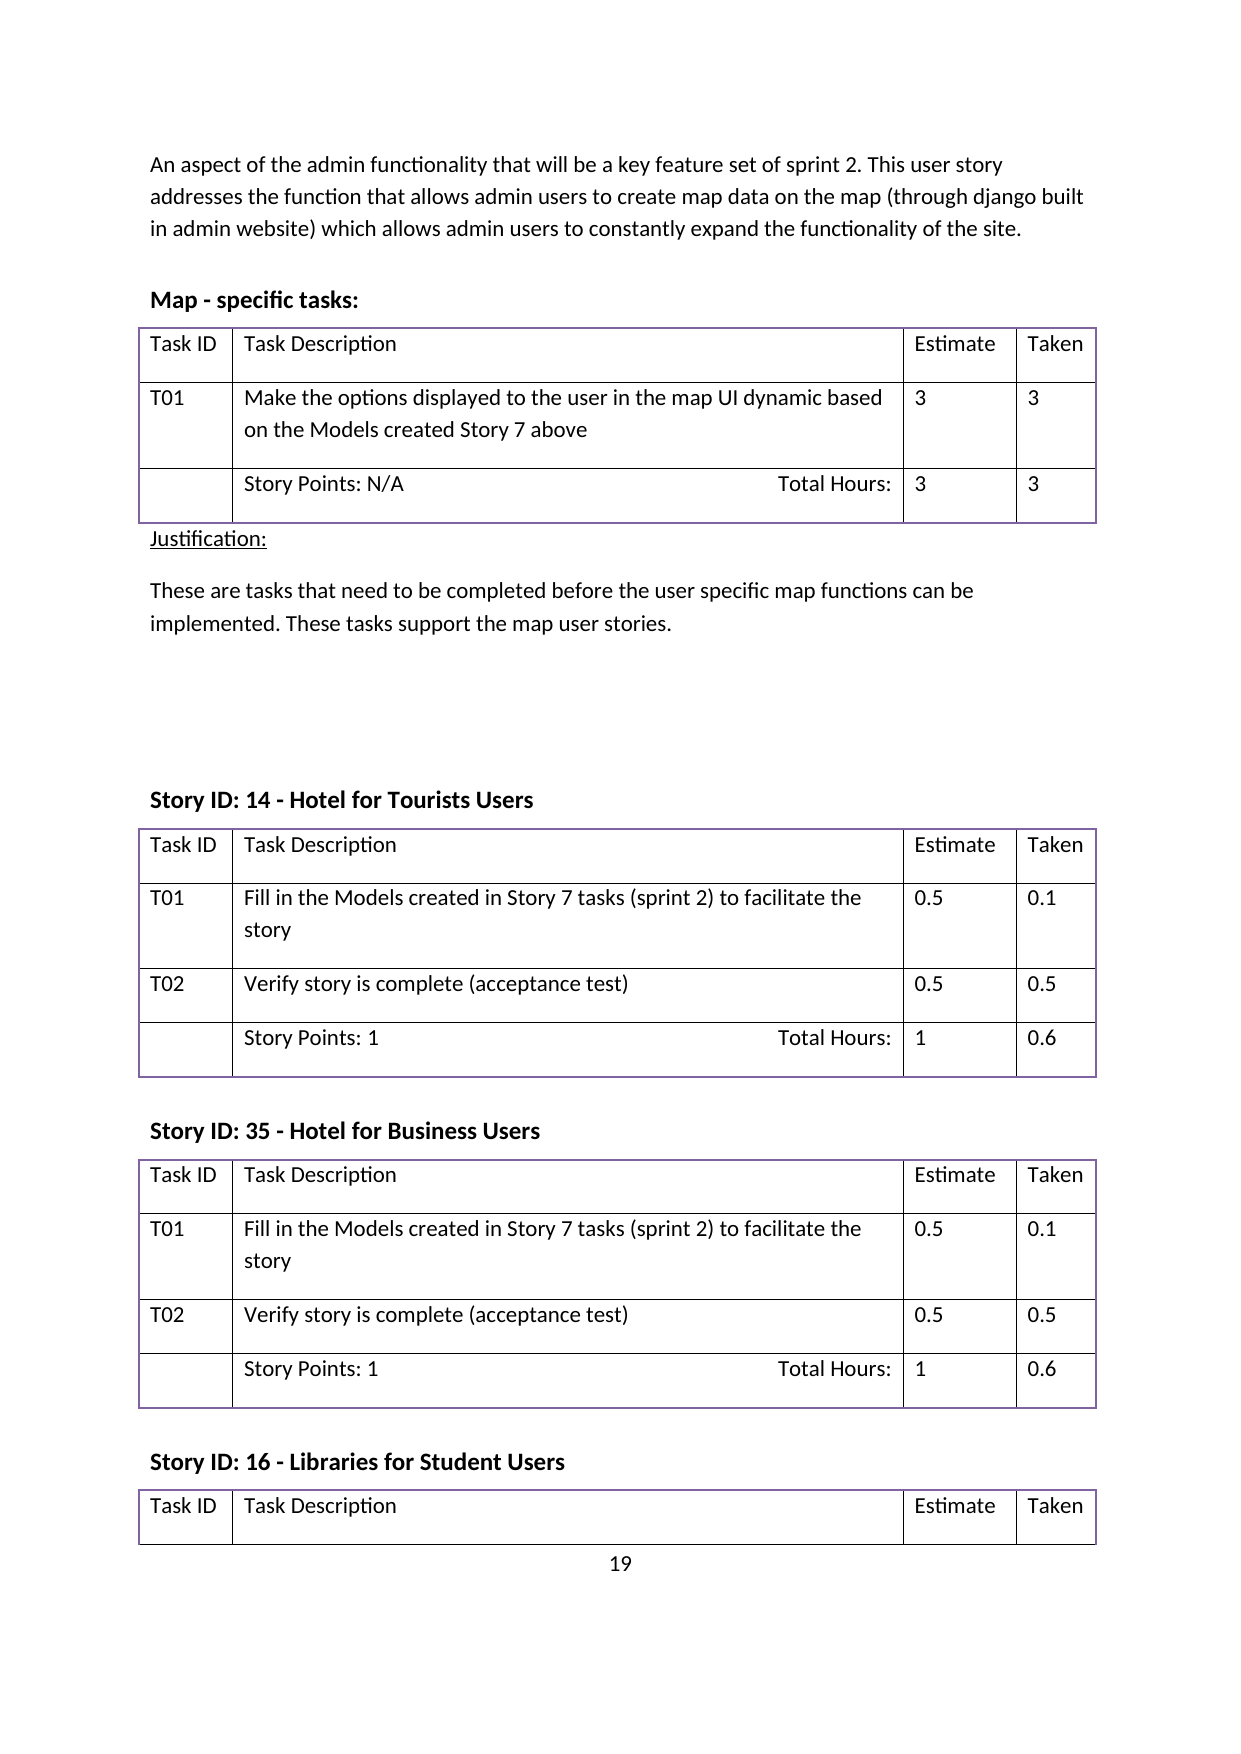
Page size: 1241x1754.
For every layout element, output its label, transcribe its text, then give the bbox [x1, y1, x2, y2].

table_header Task ID [140, 329, 232, 382]
table_header Task Description [233, 329, 903, 382]
table_cell 1 [904, 1023, 1016, 1076]
subtitle Story ID: 14 - Hotel for Tourists Users [150, 784, 1090, 815]
table_cell [140, 1354, 232, 1407]
table_header Task ID [140, 1161, 232, 1213]
table_cell Story Points: 1 Total Hours: [233, 1023, 903, 1076]
table_cell 0.6 [1017, 1354, 1095, 1407]
table_header Task Description [233, 1491, 903, 1544]
subtitle Story ID: 16 - Libraries for Student Users [150, 1446, 1090, 1477]
table_cell 0.5 [1017, 1300, 1095, 1353]
table_cell 0.6 [1017, 1023, 1095, 1076]
text Justification: [150, 524, 1090, 552]
table_cell 3 [904, 469, 1016, 522]
table_cell T01 [140, 884, 232, 968]
table_cell Fill in the Models created in Story 7 tasks (sprint 2) to facilitate the story [233, 1214, 903, 1299]
text These are tasks that need to be completed before the user specific map functions can be implemented. These tasks support the map user stories. [150, 577, 1090, 637]
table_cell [233, 1300, 903, 1353]
table_header Task ID [140, 830, 232, 882]
table_cell T01 [140, 1214, 232, 1299]
table_cell [140, 469, 232, 522]
text An aspect of the admin functionality that will be a key feature set of sprint 2. This user story addresses the function that allows admin users to create map data on the map (through django built in admin website) which allows admin users to constantly expand the functionality of the site. [150, 150, 1090, 242]
table_cell 3 [1017, 469, 1095, 522]
table_cell 3 [904, 383, 1016, 468]
table_header Task Description [233, 1161, 903, 1213]
table_header Estimate [904, 1161, 1016, 1213]
table_cell 0.5 [904, 1214, 1016, 1299]
table_cell T01 [140, 383, 232, 468]
table_cell 0.5 [904, 1300, 1016, 1353]
table_cell 3 [1017, 383, 1095, 468]
table_header Estimate [904, 1491, 1016, 1544]
table_cell 0.5 [904, 969, 1016, 1022]
table_header Taken [1017, 1161, 1095, 1213]
table_header Task Description [233, 830, 903, 882]
subtitle Map - specific tasks: [150, 284, 1090, 314]
table_header Taken [1017, 830, 1095, 882]
table_cell T02 [140, 1300, 232, 1353]
table_cell Fill in the Models created in Story 7 tasks (sprint 2) to facilitate the story [233, 884, 903, 968]
table_header Task ID [140, 1491, 232, 1544]
table_header Estimate [904, 329, 1016, 382]
table_cell Make the options displayed to the user in the map UI dynamic based on the Models created Story 7 above [233, 383, 903, 468]
table_cell 0.1 [1017, 1214, 1095, 1299]
table_cell Verify story is complete (acceptance test) [233, 969, 903, 1022]
table_cell 0.5 [1017, 969, 1095, 1022]
table_header Estimate [904, 830, 1016, 882]
table_cell T02 [140, 969, 232, 1022]
table_header Taken [1017, 329, 1095, 382]
table_cell 0.1 [1017, 884, 1095, 968]
table_header Taken [1017, 1491, 1095, 1544]
table_cell 1 [904, 1354, 1016, 1407]
table_cell [140, 1023, 232, 1076]
table_cell 0.5 [904, 884, 1016, 968]
table_cell Story Points: 1 Total Hours: [233, 1354, 903, 1407]
subtitle Story ID: 35 - Hotel for Business Users [150, 1115, 1090, 1146]
table_cell Story Points: N/A Total Hours: [233, 469, 903, 522]
